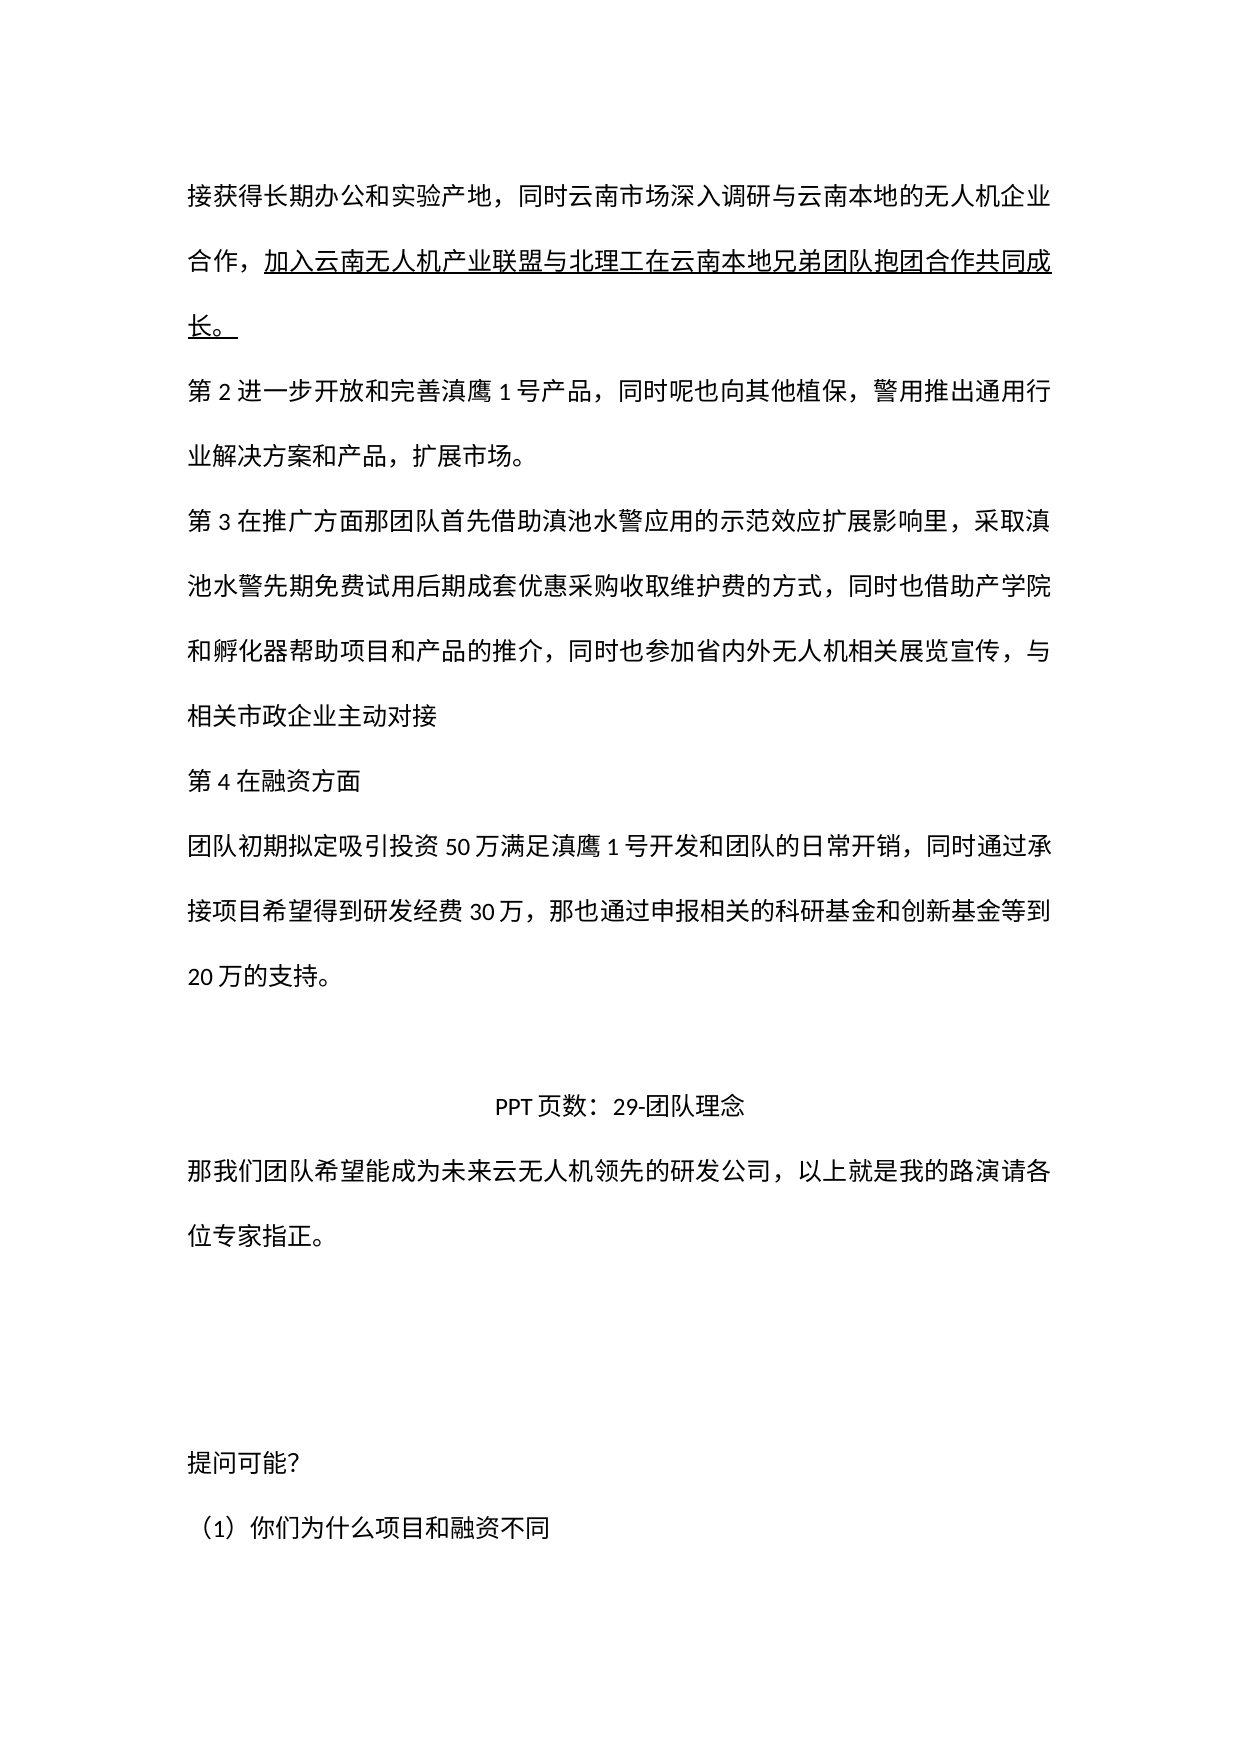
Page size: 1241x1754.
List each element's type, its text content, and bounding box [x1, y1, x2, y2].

list （1）你们为什么项目和融资不同 [187, 1494, 1053, 1559]
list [187, 162, 1053, 357]
list 第2 进一步开放和完善滇鹰1号产品，同时呢也向其他植保，警用推出通用行业解决方案和产品，扩展市场。 [187, 357, 1053, 487]
list 那我们团队希望能成为未来云无人机领先的研发公司，以上就是我的路演请各位专家指正。 [187, 1137, 1053, 1267]
list PPT页数：29-团队理念 [187, 1072, 1053, 1137]
list 第3 在推广方面那团队首先借助滇池水警应用的示范效应扩展影响里，采取滇池水警先期免费试用后期成套优惠采购收取维护费的方式，同时也借助产学院和孵化器帮助项目和产品的推介，同时也参加省内外无人机相关展览宣传，与相关市政企业主动对接 [187, 487, 1053, 747]
list 提问可能？ [187, 1429, 1053, 1494]
list 第4 在融资方面 [187, 747, 1053, 812]
list 团队初期拟定吸引投资50万满足滇鹰1号开发和团队的日常开销，同时通过承接项目希望得到研发经费30万，那也通过申报相关的科研基金和创新基金等到20万的支持。 [187, 812, 1053, 1007]
